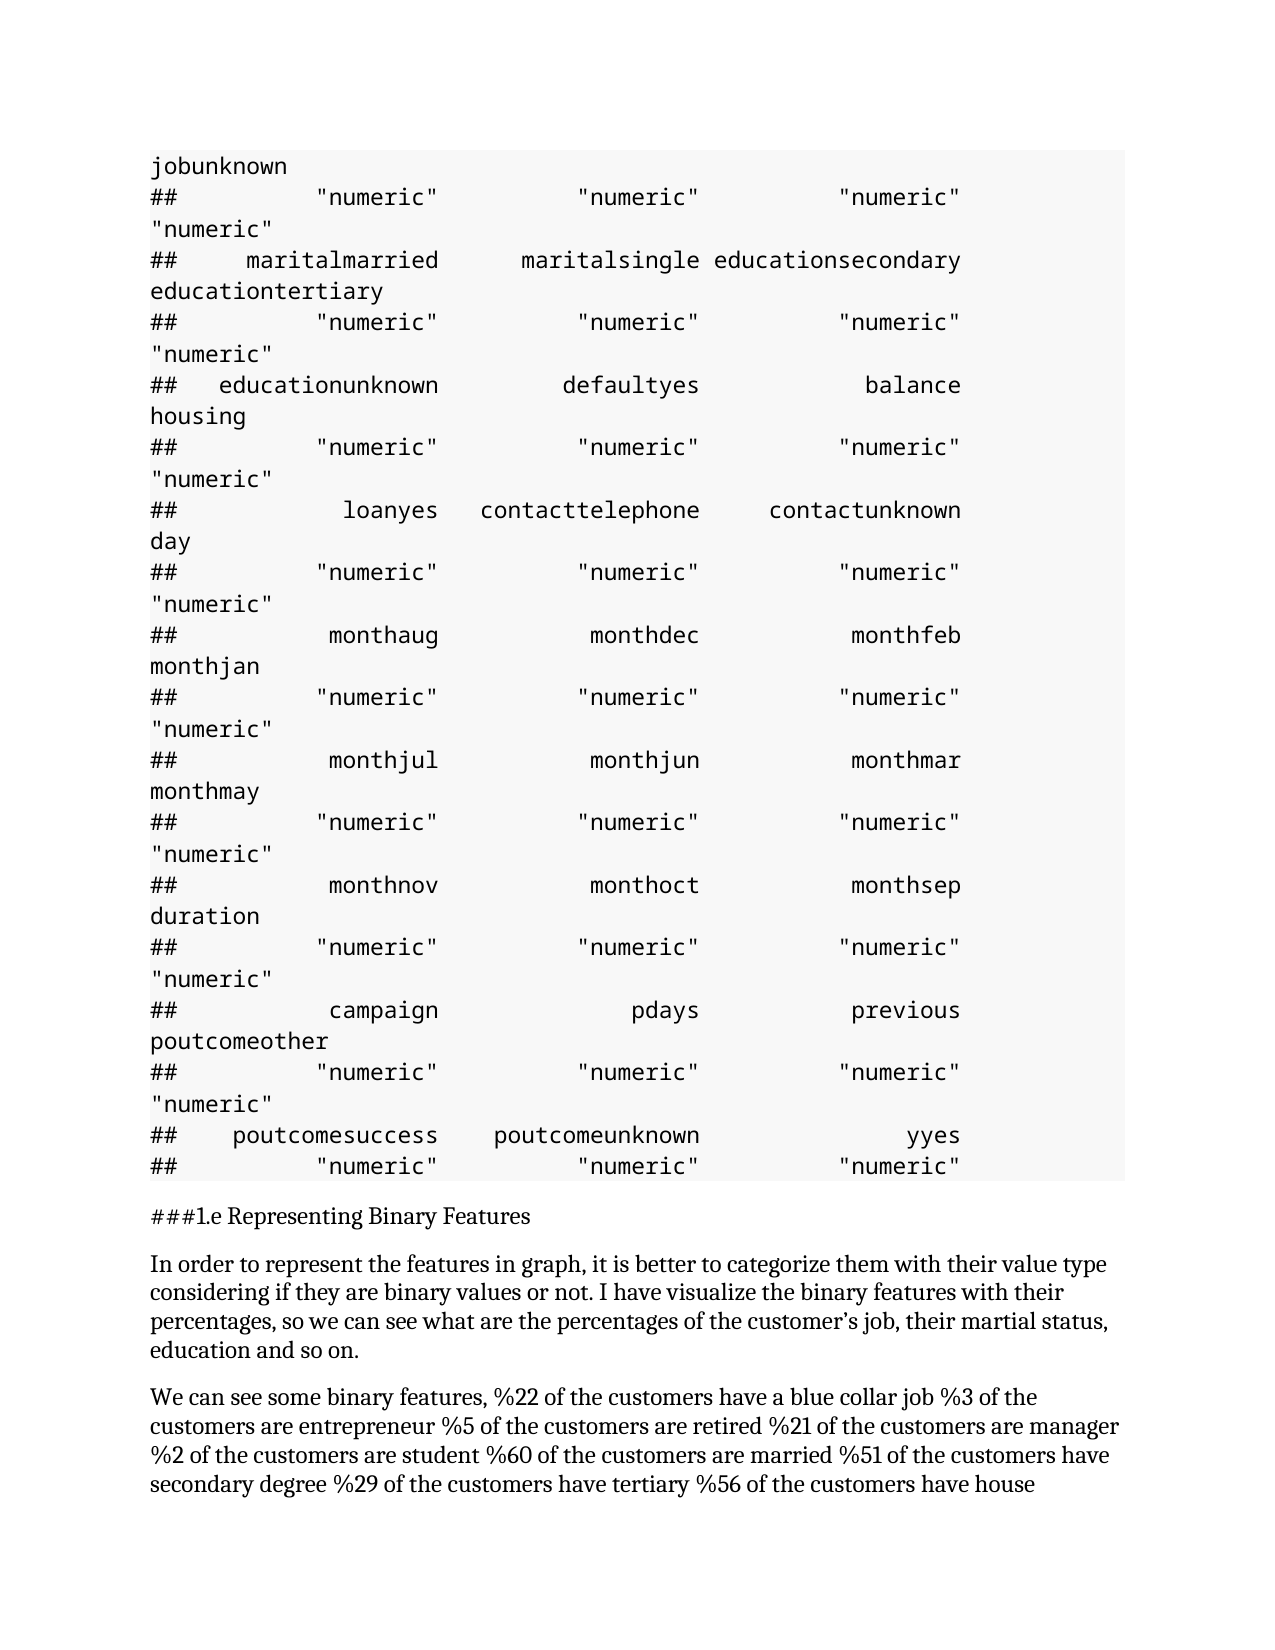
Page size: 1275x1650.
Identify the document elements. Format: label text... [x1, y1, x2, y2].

text ###1.e Representing Binary Features [150, 1202, 1125, 1231]
text We can see some binary features, %22 of the customers have a blue collar job %3 of the customers are entrepreneur %5 of the customers are retired %21 of the customers are manager %2 of the customers are student %60 of the customers are married %51 of the customers have secondary degree %29 of the customers have tertiary %56 of the customers have house [150, 1383, 1125, 1498]
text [150, 150, 1125, 1181]
text In order to represent the features in graph, it is better to categorize them with their value type considering if they are binary values or not. I have visualize the binary features with their percentages, so we can see what are the percentages of the customer’s job, their martial status, education and so on. [150, 1249, 1125, 1364]
